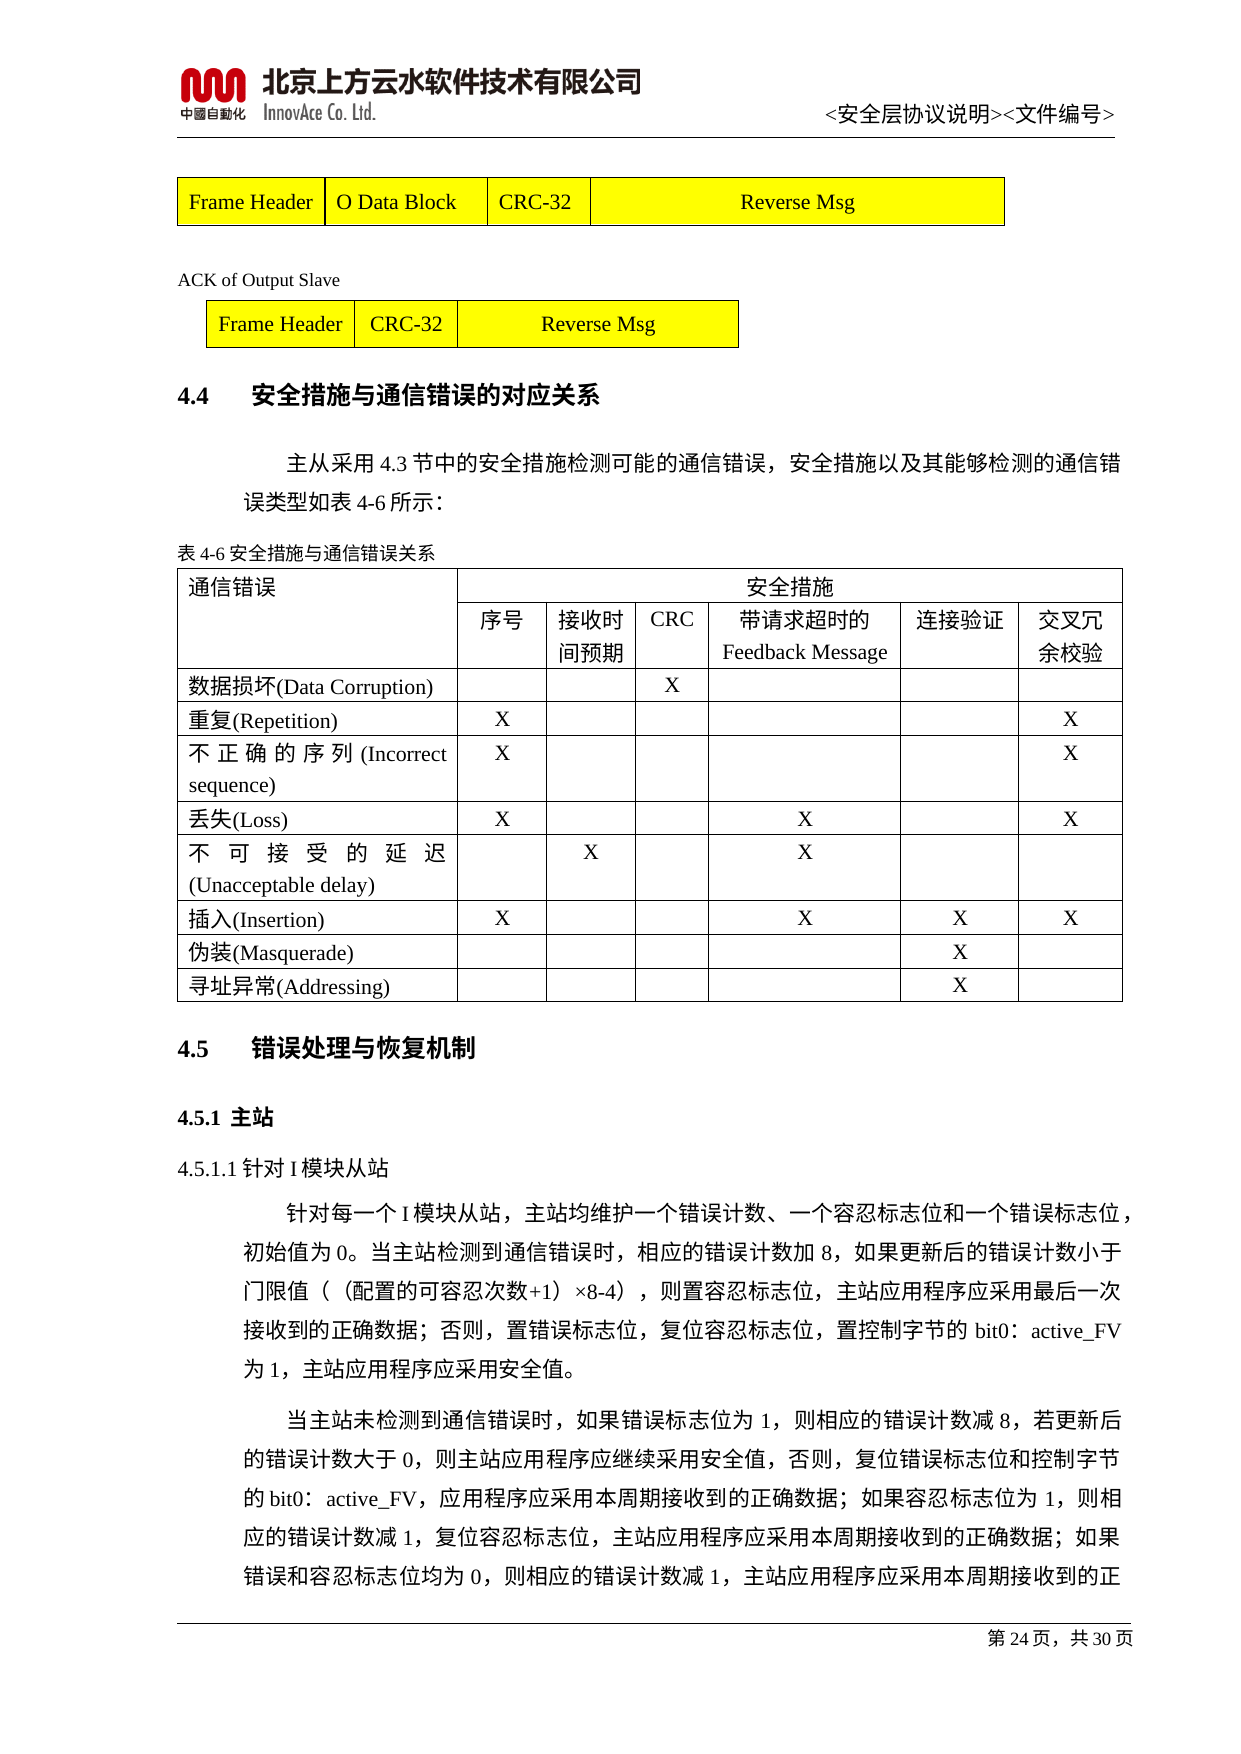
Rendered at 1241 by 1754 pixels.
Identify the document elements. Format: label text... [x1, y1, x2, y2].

table_header O Data Block [326, 178, 487, 224]
table_cell 带请求超时的Feedback Message [709, 603, 900, 668]
text ACK of Output Slave [177, 263, 1122, 296]
table_header CRC-32 [488, 178, 590, 224]
table_cell [901, 802, 1018, 834]
table_cell 寻址异常(Addressing) [178, 969, 457, 1001]
table_header 安全措施 [458, 569, 1122, 602]
table_cell X [1019, 802, 1122, 834]
table_cell [547, 802, 635, 834]
table_cell [547, 969, 635, 1001]
table_header Frame Header [207, 301, 354, 347]
table_cell X [1019, 736, 1122, 801]
subtitle 错误处理与恢复机制 [177, 1014, 1122, 1079]
table_cell [458, 969, 546, 1001]
table_cell [547, 702, 635, 735]
text 针对每一个I模块从站，主站均维护一个错误计数、一个容忍标志位和一个错误标志位，初始值为0。当主站检测到通信错误时，相应的错误计数加8，如果更新后的错误计数小于门限值（（配置的可容忍次数+1）×8-4），则置容忍标志位，主站应用程序应采用最后一次接收到的正确数据；否则，置错误标志位，复位容忍标志位，置控制字节的bit0：active_FV为1，主站应用程序应采用安全值。 [243, 1196, 1122, 1384]
table_cell [458, 835, 546, 900]
table_cell [547, 736, 635, 801]
table_cell [1019, 669, 1122, 701]
table_header CRC-32 [355, 301, 457, 347]
table_cell X [458, 702, 546, 735]
table_cell [709, 935, 900, 967]
table_cell 连接验证 [901, 603, 1018, 668]
table_cell [636, 969, 708, 1001]
table_cell [709, 969, 900, 1001]
table_cell [709, 669, 900, 701]
table_cell [547, 935, 635, 967]
table_cell 交叉冗余校验 [1019, 603, 1122, 668]
table_cell [636, 702, 708, 735]
table_cell [636, 935, 708, 967]
table_cell [709, 702, 900, 735]
table_cell X [901, 969, 1018, 1001]
table_cell 插入(Insertion) [178, 901, 457, 934]
table_cell X [709, 835, 900, 900]
table_cell X [547, 835, 635, 900]
table_cell X [458, 736, 546, 801]
table_cell X [901, 935, 1018, 967]
table_cell [636, 835, 708, 900]
table_cell 不可接受的延迟(Unacceptable delay) [178, 835, 457, 900]
table_cell 接收时间预期 [547, 603, 635, 668]
table_cell [458, 935, 546, 967]
table_header 通信错误 [178, 569, 457, 668]
table_cell X [458, 802, 546, 834]
table_cell 重复(Repetition) [178, 702, 457, 735]
table_cell X [901, 901, 1018, 934]
table_cell 伪装(Masquerade) [178, 935, 457, 967]
picture [177, 65, 644, 123]
table_cell [1019, 835, 1122, 900]
table_cell 数据损坏(Data Corruption) [178, 669, 457, 701]
table_cell X [1019, 901, 1122, 934]
table_cell [901, 669, 1018, 701]
table_cell [636, 901, 708, 934]
table_cell X [1019, 702, 1122, 735]
table_cell [901, 736, 1018, 801]
table_cell CRC [636, 603, 708, 668]
table_cell [901, 835, 1018, 900]
table_cell [1019, 935, 1122, 967]
table_header Reverse Msg [591, 178, 1004, 224]
table_cell [547, 901, 635, 934]
text 表4-6 安全措施与通信错误关系 [177, 536, 1122, 568]
subtitle 安全措施与通信错误的对应关系 [177, 361, 1122, 426]
table_cell [901, 702, 1018, 735]
table_cell [547, 669, 635, 701]
table_cell [636, 736, 708, 801]
table_cell X [458, 901, 546, 934]
table_cell [1019, 969, 1122, 1001]
text 主从采用4.3节中的安全措施检测可能的通信错误，安全措施以及其能够检测的通信错误类型如表4-6所示： [243, 445, 1122, 517]
table_cell 丢失(Loss) [178, 802, 457, 834]
table_cell [458, 669, 546, 701]
table_cell 序号 [458, 603, 546, 668]
table_cell X [709, 802, 900, 834]
table_cell X [709, 901, 900, 934]
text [243, 1403, 1122, 1591]
table_header Reverse Msg [458, 301, 738, 347]
table_cell 不正确的序列(Incorrect sequence) [178, 736, 457, 801]
table_cell X [636, 669, 708, 701]
subtitle 主站 [177, 1099, 1122, 1132]
subtitle 4.5.1.1针对I模块从站 [177, 1151, 1122, 1183]
table_cell [636, 802, 708, 834]
table_cell [709, 736, 900, 801]
table_header Frame Header [178, 178, 324, 224]
